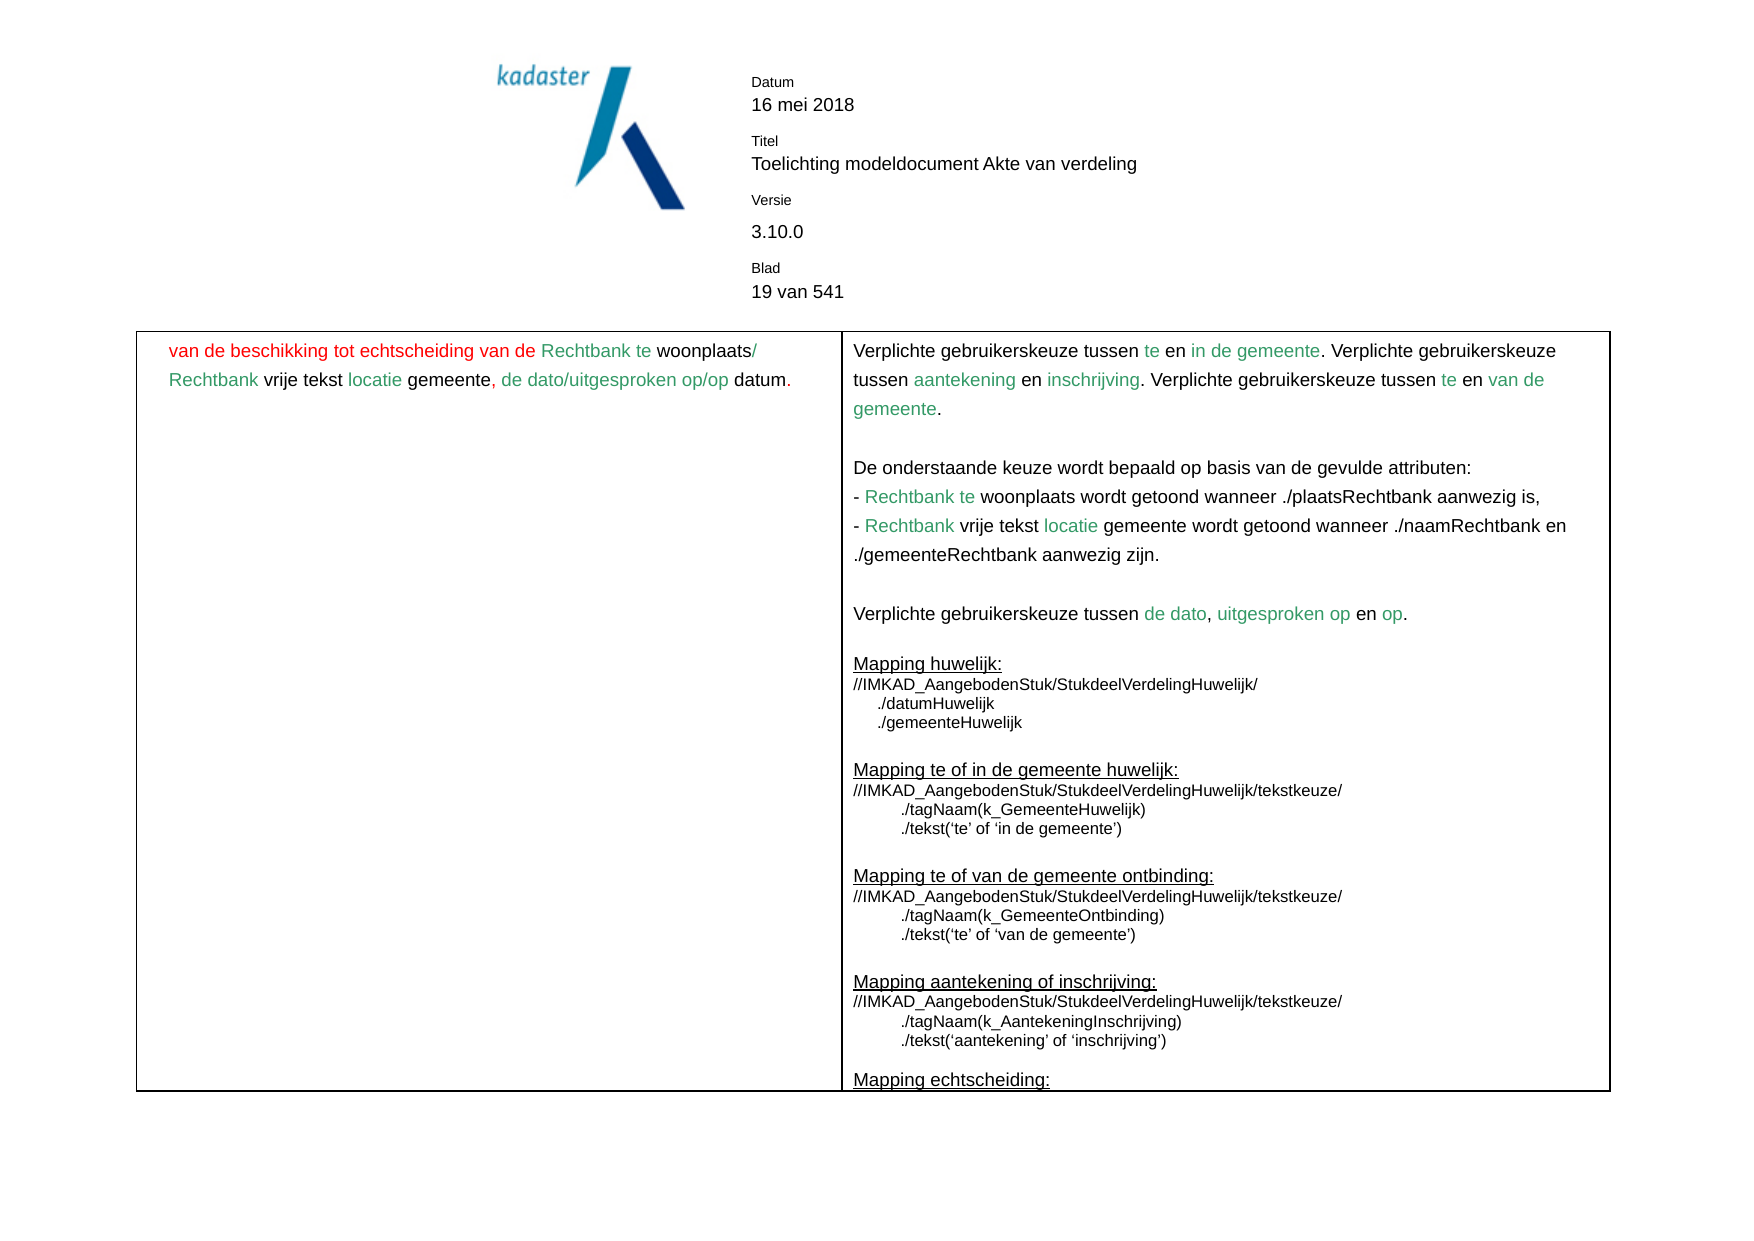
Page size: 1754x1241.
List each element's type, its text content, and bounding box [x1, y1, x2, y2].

picture [480, 42, 699, 226]
